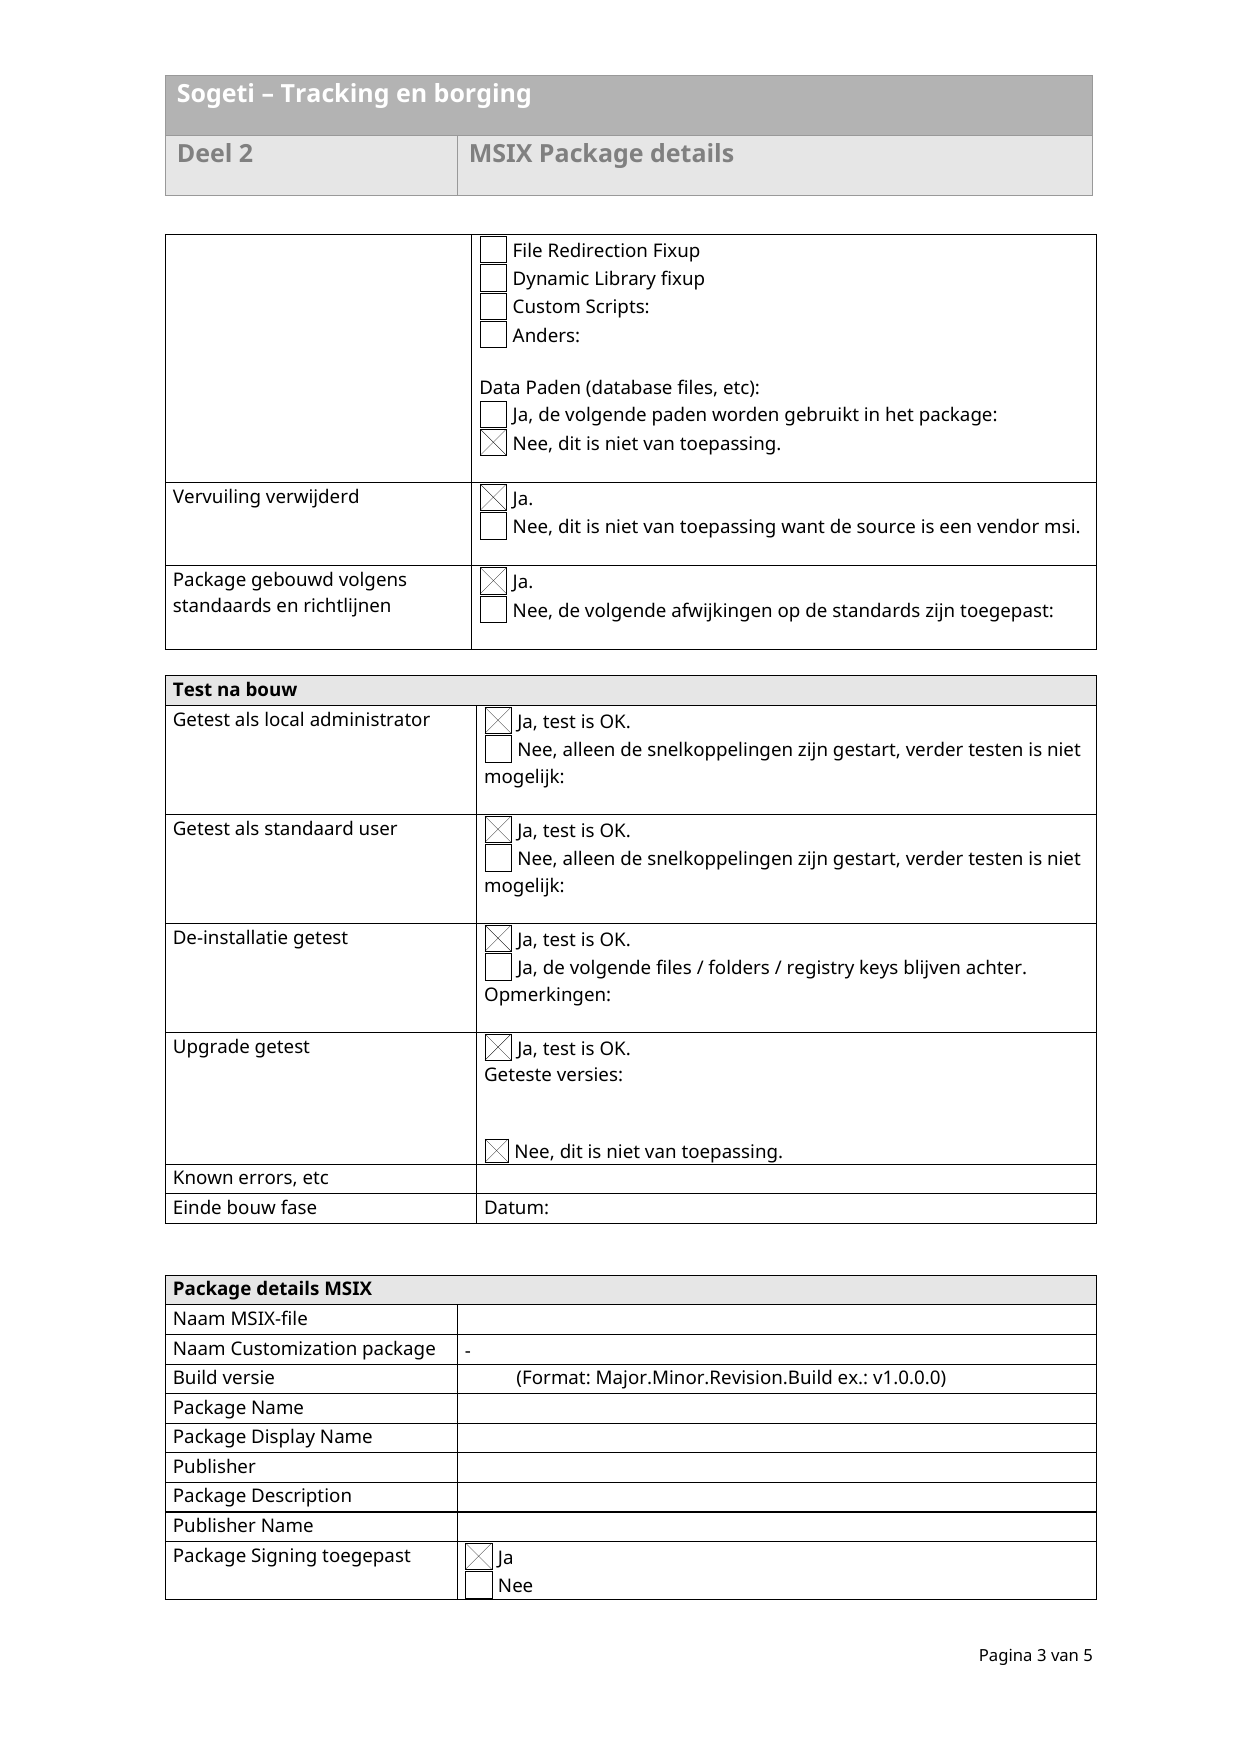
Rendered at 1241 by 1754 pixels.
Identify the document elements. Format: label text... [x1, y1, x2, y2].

table_cell [458, 1424, 1096, 1452]
table_cell Datum: [477, 1194, 1096, 1223]
table_cell Package gebouwd volgens standaards en richtlijnen [166, 566, 471, 649]
table_cell Getest als local administrator [166, 706, 476, 814]
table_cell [472, 235, 1096, 482]
table_cell Ja, test is OK. Nee, alleen de snelkoppelingen zijn gestart, verder testen is niet mogelijk: [477, 706, 1096, 814]
table_header Test na bouw [166, 676, 1096, 705]
table_cell Naam Customization package [166, 1335, 457, 1363]
table_cell [458, 1513, 1096, 1541]
table_cell De-installatie getest [166, 924, 476, 1032]
table_cell Upgrade getest [166, 1033, 476, 1163]
table_cell Ja, test is OK. Nee, alleen de snelkoppelingen zijn gestart, verder testen is niet mogelijk: [477, 815, 1096, 923]
table_cell [477, 1165, 1096, 1193]
table_cell Naam MSIX-file [166, 1305, 457, 1334]
table_cell Ja. Nee, de volgende afwijkingen op de standards zijn toegepast: [472, 566, 1096, 649]
table_cell Einde bouw fase [166, 1194, 476, 1223]
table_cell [166, 235, 471, 482]
table_cell [458, 1483, 1096, 1511]
table_cell Ja. Nee, dit is niet van toepassing want de source is een vendor msi. [472, 483, 1096, 565]
table_cell Publisher Name [166, 1513, 457, 1541]
table_cell Ja, test is OK. Geteste versies: Nee, dit is niet van toepassing. [477, 1033, 1096, 1163]
table_cell Known errors, etc [166, 1165, 476, 1193]
table_cell Publisher [166, 1453, 457, 1482]
table_cell Ja Nee [458, 1542, 1096, 1599]
table_cell Package Signing toegepast [166, 1542, 457, 1599]
table_cell (Format: Major.Minor.Revision.Build ex.: v1.0.0.0) [458, 1365, 1096, 1393]
table_cell Getest als standaard user [166, 815, 476, 923]
table_header Package details MSIX [166, 1276, 1096, 1304]
table_cell Ja, test is OK. Ja, de volgende files / folders / registry keys blijven achter. Opmerkingen: [477, 924, 1096, 1032]
table_cell Package Description [166, 1483, 457, 1511]
table_cell [458, 1394, 1096, 1423]
table_cell Build versie [166, 1365, 457, 1393]
table_cell Package Display Name [166, 1424, 457, 1452]
table_cell Vervuiling verwijderd [166, 483, 471, 565]
table_cell [458, 1305, 1096, 1334]
table_cell - [458, 1335, 1096, 1363]
table_cell [458, 1453, 1096, 1482]
table_cell Package Name [166, 1394, 457, 1423]
